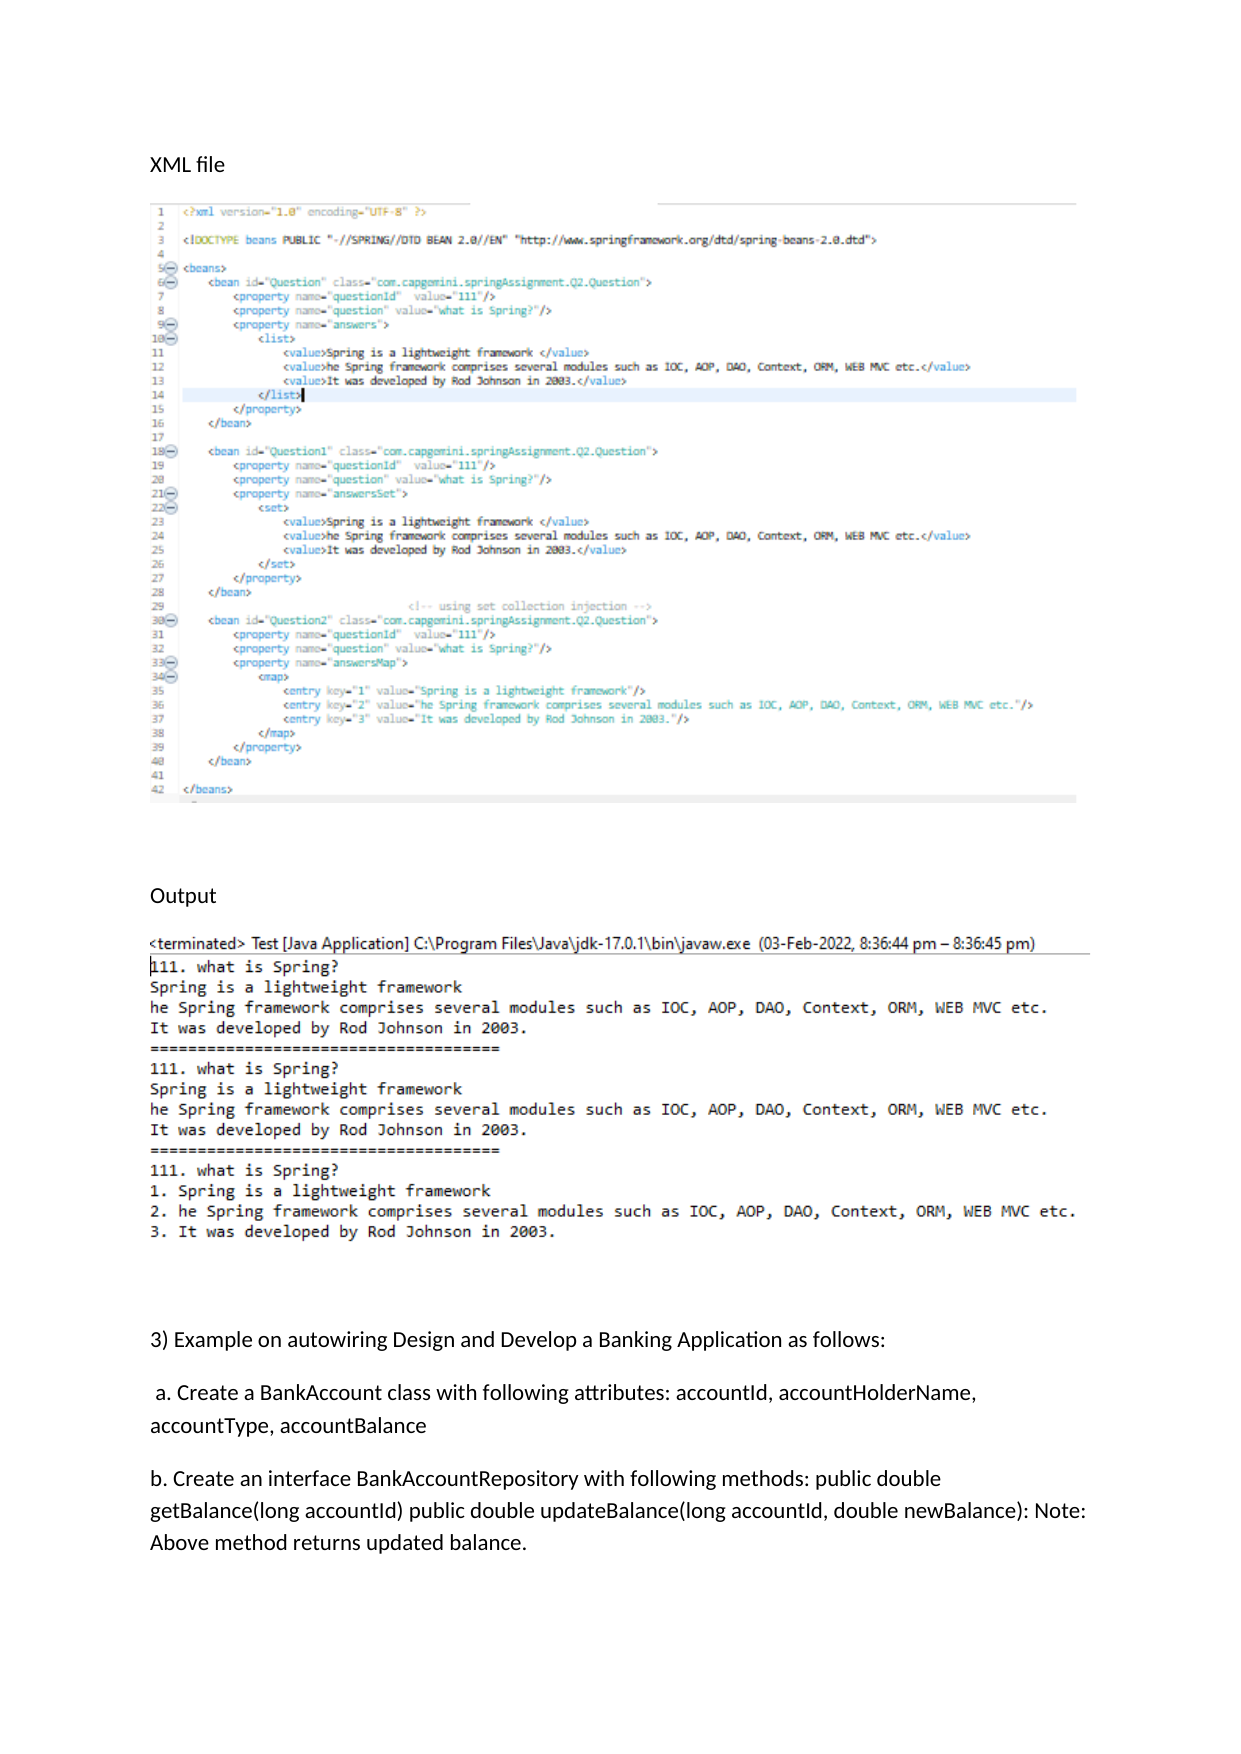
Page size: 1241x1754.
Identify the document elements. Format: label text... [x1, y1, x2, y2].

text XML file [150, 150, 1090, 178]
picture [150, 203, 1077, 803]
picture [150, 934, 1091, 1248]
text a. Create a BankAccount class with following attributes: accountId, accountHolderName, accountType, accountBalance [150, 1378, 1090, 1439]
text b. Create an interface BankAccountRepository with following methods: public double getBalance(long accountId) public double updateBalance(long accountId, double newBalance): Note: Above method returns updated balance. [150, 1464, 1090, 1556]
text Output [150, 881, 1090, 909]
text 3) Example on autowiring Design and Develop a Banking Application as follows: [150, 1326, 1090, 1353]
